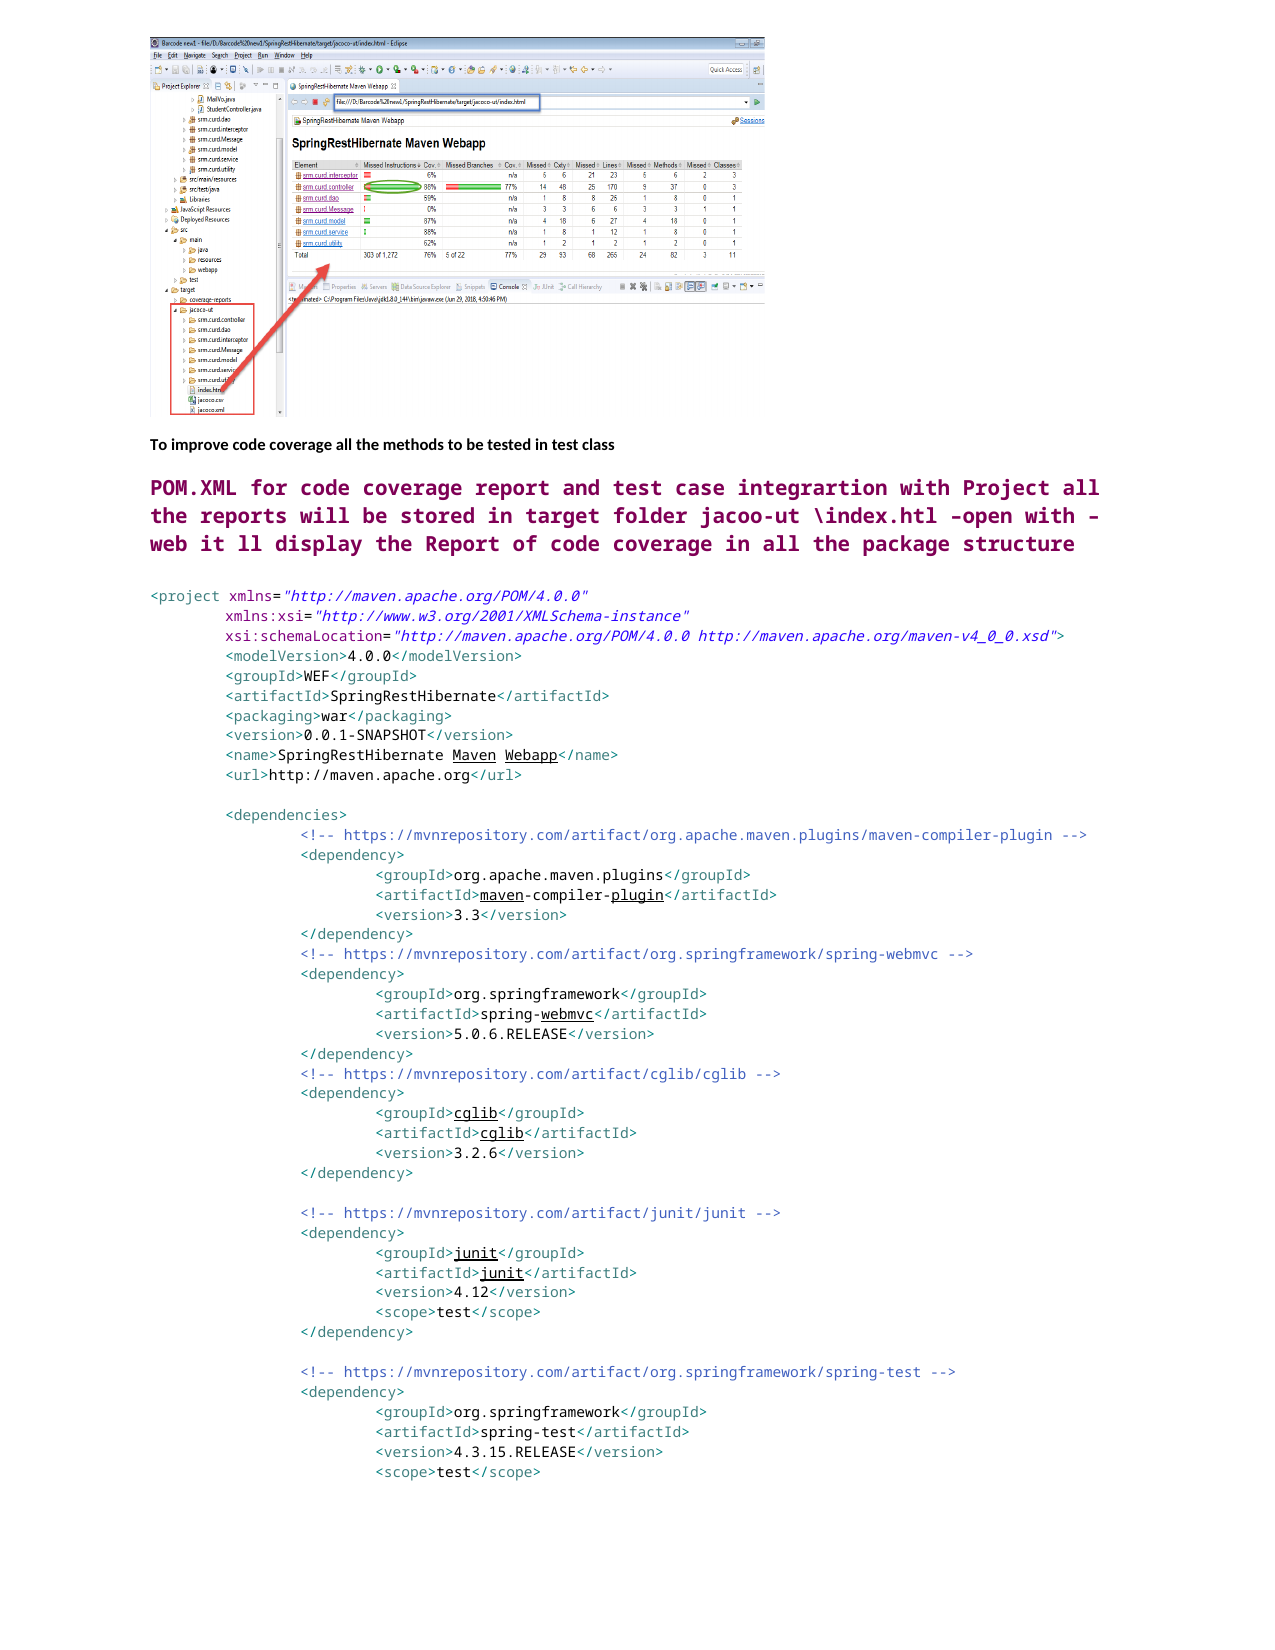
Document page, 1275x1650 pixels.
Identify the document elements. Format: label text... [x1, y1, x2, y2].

text <artifactId>maven-compiler-plugin</artifactId> [150, 884, 1125, 904]
text xsi:schemaLocation="http://maven.apache.org/POM/4.0.0 http://maven.apache.org/maven-v4_0_0.xsd"> [150, 626, 1125, 646]
text <version>4.12</version> [150, 1282, 1125, 1302]
text <scope>test</scope> [150, 1302, 1125, 1322]
text <dependency> [150, 1382, 1125, 1402]
text <dependency> [150, 1083, 1125, 1103]
text <dependency> [150, 1223, 1125, 1242]
text <dependencies> [150, 805, 1125, 825]
text <!-- https://mvnrepository.com/artifact/cglib/cglib --> [150, 1063, 1125, 1083]
text <!-- https://mvnrepository.com/artifact/org.apache.maven.plugins/maven-compiler-plugin --> [150, 825, 1125, 844]
text </dependency> [150, 1322, 1125, 1342]
text <groupId>junit</groupId> [150, 1242, 1125, 1262]
text <version>5.0.6.RELEASE</version> [150, 1024, 1125, 1043]
text <groupId>org.springframework</groupId> [150, 984, 1125, 1004]
text <!-- https://mvnrepository.com/artifact/junit/junit --> [150, 1203, 1125, 1223]
text <url>http://maven.apache.org</url> [150, 765, 1125, 785]
text <version>4.3.15.RELEASE</version> [150, 1441, 1125, 1461]
text <groupId>org.apache.maven.plugins</groupId> [150, 864, 1125, 884]
text <packaging>war</packaging> [150, 705, 1125, 725]
text xmlns:xsi="http://www.w3.org/2001/XMLSchema-instance" [150, 606, 1125, 626]
text <dependency> [150, 844, 1125, 864]
text <project xmlns="http://maven.apache.org/POM/4.0.0" [150, 586, 1125, 606]
text <artifactId>cglib</artifactId> [150, 1123, 1125, 1143]
text <version>0.0.1-SNAPSHOT</version> [150, 725, 1125, 745]
text <artifactId>spring-test</artifactId> [150, 1422, 1125, 1441]
text <dependency> [150, 964, 1125, 984]
text <artifactId>spring-webmvc</artifactId> [150, 1004, 1125, 1024]
text POM.XML for code coverage report and test case integrartion with Project all the reports will be stored in target folder jacoo-ut \index.htl –open with –web it ll display the Report of code coverage in all the package structure [150, 473, 1125, 558]
text </dependency> [150, 1163, 1125, 1183]
text <scope>test</scope> [150, 1461, 1125, 1481]
text <artifactId>junit</artifactId> [150, 1262, 1125, 1282]
text <name>SpringRestHibernate Maven Webapp</name> [150, 745, 1125, 765]
text <version>3.2.6</version> [150, 1143, 1125, 1163]
text <groupId>org.springframework</groupId> [150, 1402, 1125, 1422]
text <version>3.3</version> [150, 904, 1125, 924]
text <groupId>cglib</groupId> [150, 1103, 1125, 1123]
text To improve code coverage all the methods to be tested in test class [150, 434, 1125, 455]
picture [150, 37, 765, 417]
text </dependency> [150, 1043, 1125, 1063]
text <!-- https://mvnrepository.com/artifact/org.springframework/spring-test --> [150, 1362, 1125, 1382]
text <groupId>WEF</groupId> [150, 666, 1125, 685]
text </dependency> [150, 924, 1125, 944]
text <artifactId>SpringRestHibernate</artifactId> [150, 685, 1125, 705]
text <modelVersion>4.0.0</modelVersion> [150, 646, 1125, 666]
text <!-- https://mvnrepository.com/artifact/org.springframework/spring-webmvc --> [150, 944, 1125, 964]
